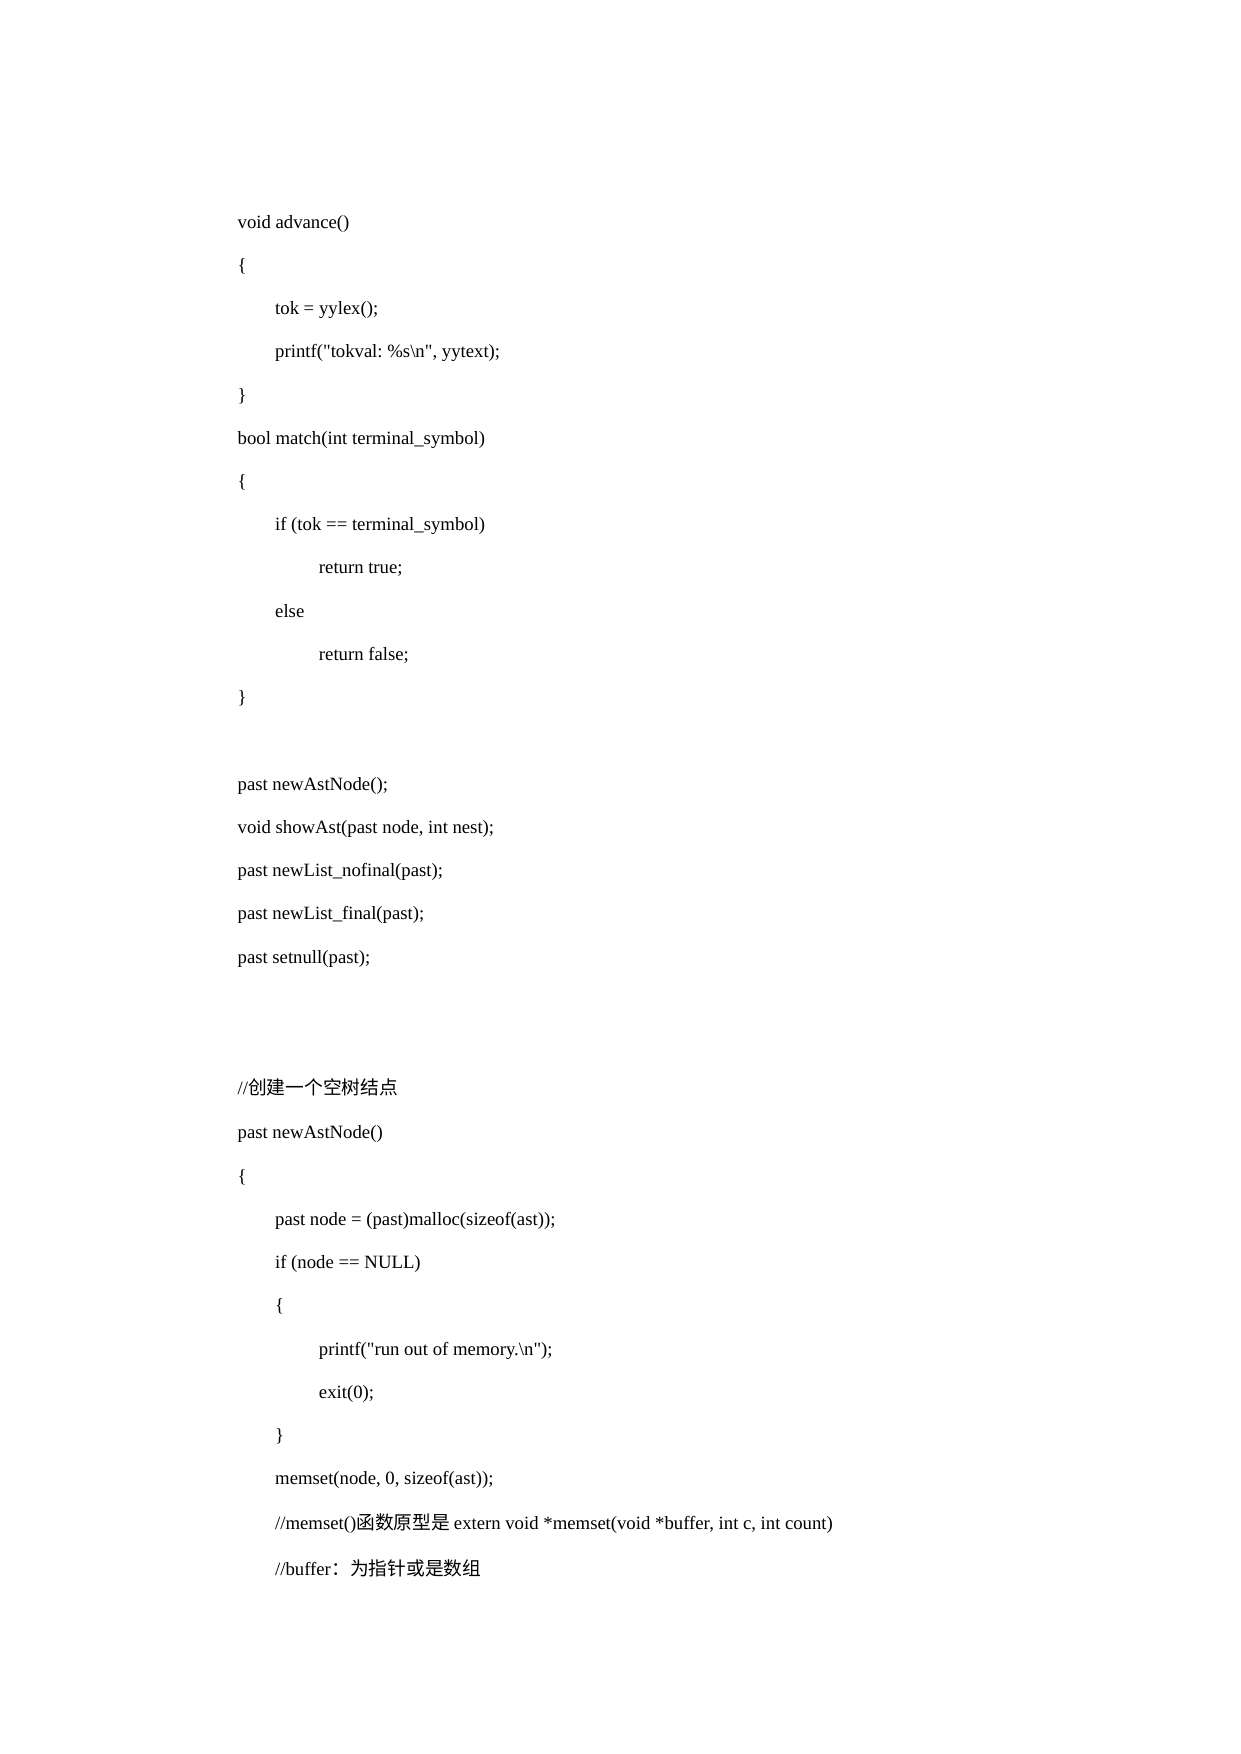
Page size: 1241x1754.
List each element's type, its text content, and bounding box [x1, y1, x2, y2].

text past newAstNode(); [237, 767, 1053, 800]
text void advance() [237, 205, 1053, 238]
text if (node == NULL) [237, 1246, 1053, 1278]
text } [237, 378, 1053, 411]
text } [237, 681, 1053, 713]
text { [237, 1159, 1053, 1192]
text else [237, 594, 1053, 627]
text { [237, 248, 1053, 281]
text tok = yylex(); [237, 292, 1053, 324]
text void showAst(past node, int nest); [237, 810, 1053, 843]
text bool match(int terminal_symbol) [237, 421, 1053, 454]
text if (tok == terminal_symbol) [237, 508, 1053, 540]
text //创建一个空树结点 [237, 1070, 1053, 1102]
text } [237, 1418, 1053, 1451]
text //buffer：为指针或是数组 [237, 1551, 1053, 1583]
text past setnull(past); [237, 940, 1053, 973]
text { [237, 1289, 1053, 1321]
text //memset()函数原型是extern void *memset(void *buffer, int c, int count) [237, 1505, 1053, 1537]
text past node = (past)malloc(sizeof(ast)); [237, 1202, 1053, 1235]
text past newList_final(past); [237, 897, 1053, 929]
text return false; [237, 637, 1053, 670]
text exit(0); [237, 1375, 1053, 1408]
text memset(node, 0, sizeof(ast)); [237, 1462, 1053, 1494]
text printf("tokval: %s\n", yytext); [237, 335, 1053, 367]
text past newList_nofinal(past); [237, 854, 1053, 886]
text printf("run out of memory.\n"); [237, 1332, 1053, 1364]
text return true; [237, 551, 1053, 583]
text past newAstNode() [237, 1116, 1053, 1148]
text { [237, 464, 1053, 497]
